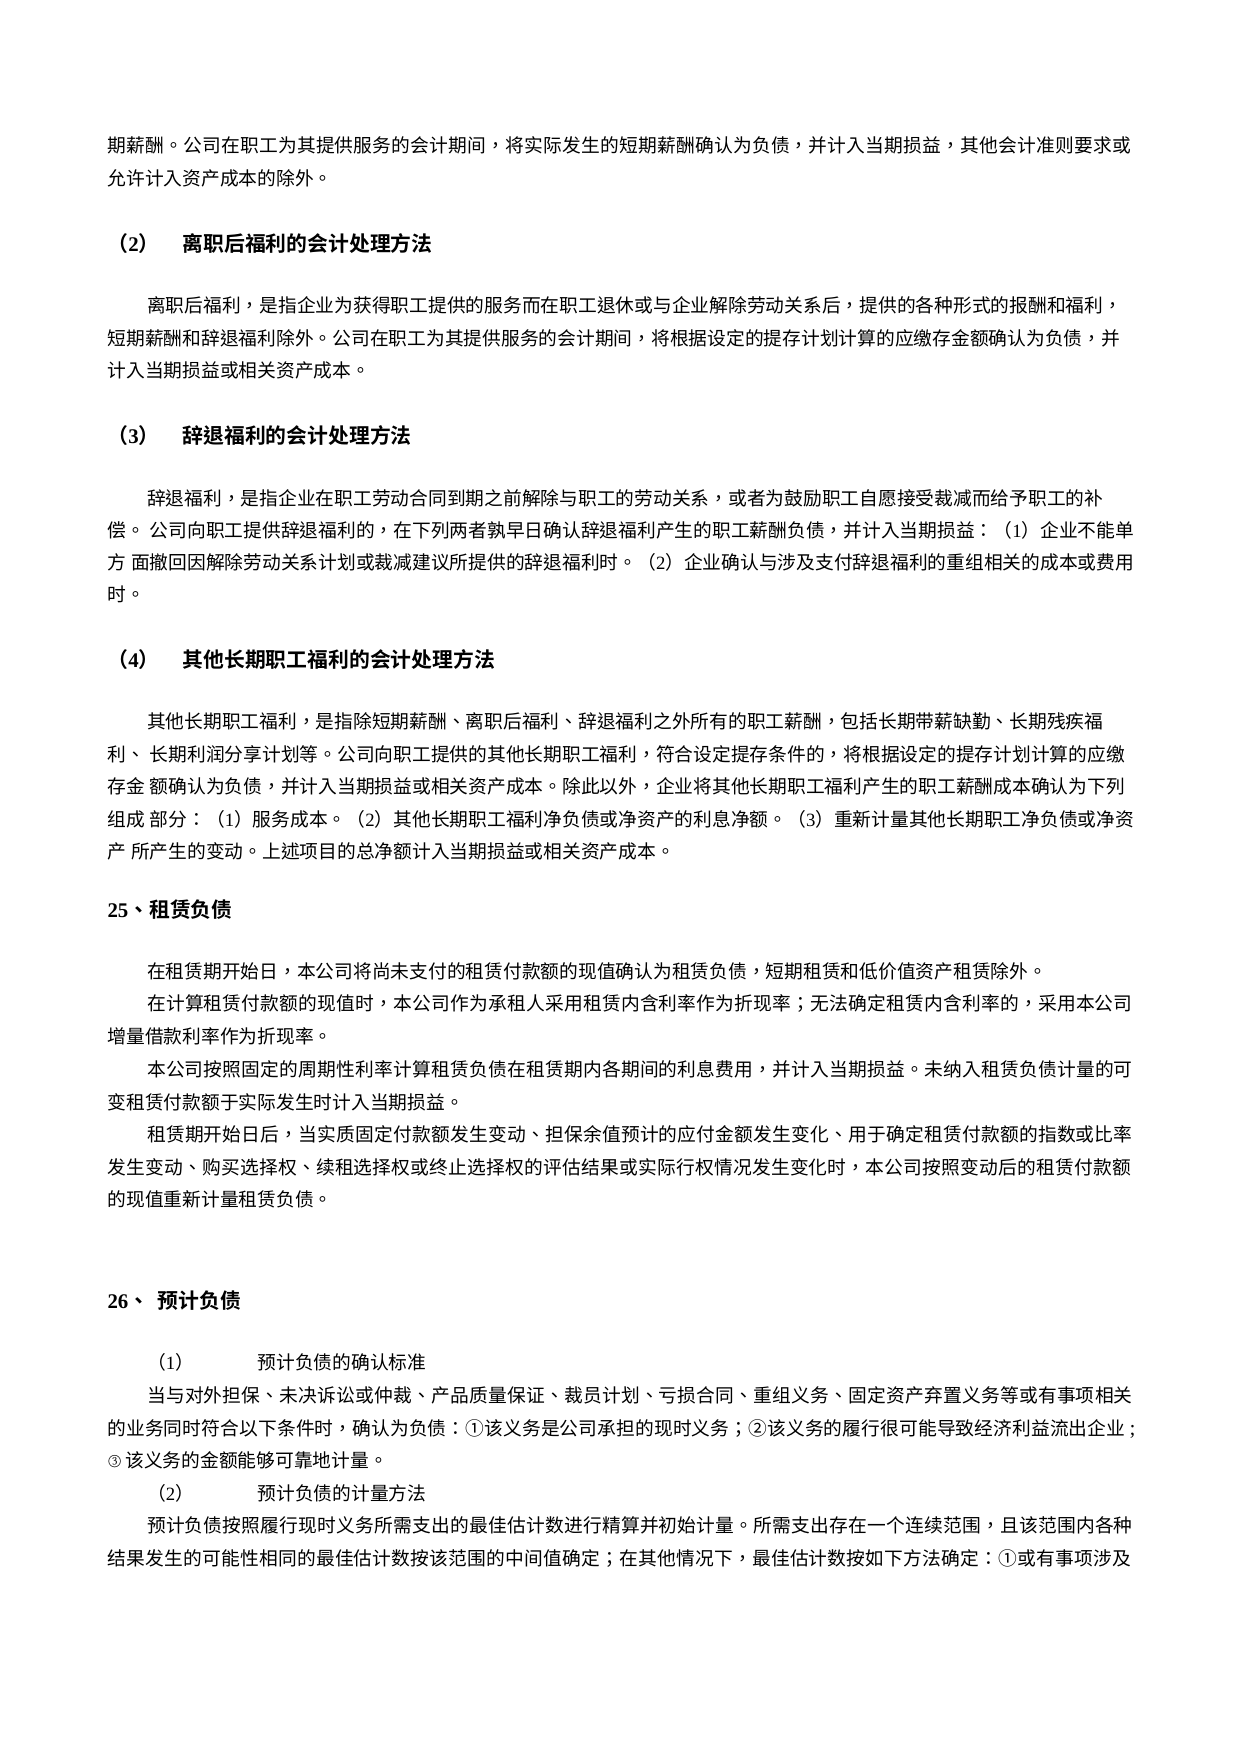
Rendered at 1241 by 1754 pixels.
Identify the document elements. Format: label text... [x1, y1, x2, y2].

text 在租赁期开始日，本公司将尚未支付的租赁付款额的现值确认为租赁负债，短期租赁和低价值资产租赁除外。 [107, 952, 1135, 985]
subtitle （3） 辞退福利的会计处理方法 [107, 422, 1135, 450]
text （2） 预计负债的计量方法 [107, 1474, 1135, 1507]
text 本公司按照固定的周期性利率计算租赁负债在租赁期内各期间的利息费用，并计入当期损益。未纳入租赁负债计量的可 变租赁付款额于实际发生时计入当期损益。 [107, 1050, 1135, 1116]
text 离职后福利，是指企业为获得职工提供的服务而在职工退休或与企业解除劳动关系后，提供的各种形式的报酬和福利， 短期薪酬和辞退福利除外。公司在职工为其提供服务的会计期间，将根据设定的提存计划计算的应缴存金额确认为负债，并 计入当期损益或相关资产成本。 [107, 287, 1135, 384]
text （1） 预计负债的确认标准 [107, 1344, 1135, 1376]
text 辞退福利，是指企业在职工劳动合同到期之前解除与职工的劳动关系，或者为鼓励职工自愿接受裁减而给予职工的补偿。 公司向职工提供辞退福利的，在下列两者孰早日确认辞退福利产生的职工薪酬负债，并计入当期损益：（1）企业不能单方 面撤回因解除劳动关系计划或裁减建议所提供的辞退福利时。（2）企业确认与涉及支付辞退福利的重组相关的成本或费用 时。 [107, 479, 1135, 608]
text 其他长期职工福利，是指除短期薪酬、离职后福利、辞退福利之外所有的职工薪酬，包括长期带薪缺勤、长期残疾福利、 长期利润分享计划等。公司向职工提供的其他长期职工福利，符合设定提存条件的，将根据设定的提存计划计算的应缴存金 额确认为负债，并计入当期损益或相关资产成本。除此以外，企业将其他长期职工福利产生的职工薪酬成本确认为下列组成 部分：（1）服务成本。（2）其他长期职工福利净负债或净资产的利息净额。（3）重新计量其他长期职工净负债或净资产 所产生的变动。上述项目的总净额计入当期损益或相关资产成本。 [107, 703, 1135, 866]
subtitle 25、租赁负债 [107, 895, 1135, 923]
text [107, 1507, 1135, 1572]
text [107, 126, 1135, 191]
text 在计算租赁付款额的现值时，本公司作为承租人采用租赁内含利率作为折现率；无法确定租赁内含利率的，采用本公司 增量借款利率作为折现率。 [107, 985, 1135, 1050]
text 当与对外担保、未决诉讼或仲裁、产品质量保证、裁员计划、亏损合同、重组义务、固定资产弃置义务等或有事项相关 的业务同时符合以下条件时，确认为负债：①该义务是公司承担的现时义务；②该义务的履行很可能导致经济利益流出企业; ③该义务的金额能够可靠地计量。 [107, 1376, 1135, 1474]
subtitle 26、 预计负债 [107, 1286, 1135, 1315]
subtitle （4） 其他长期职工福利的会计处理方法 [107, 645, 1135, 674]
text 租赁期开始日后，当实质固定付款额发生变动、担保余值预计的应付金额发生变化、用于确定租赁付款额的指数或比率 发生变动、购买选择权、续租选择权或终止选择权的评估结果或实际行权情况发生变化时，本公司按照变动后的租赁付款额 的现值重新计量租赁负债。 [107, 1116, 1135, 1213]
subtitle （2） 离职后福利的会计处理方法 [107, 229, 1135, 257]
